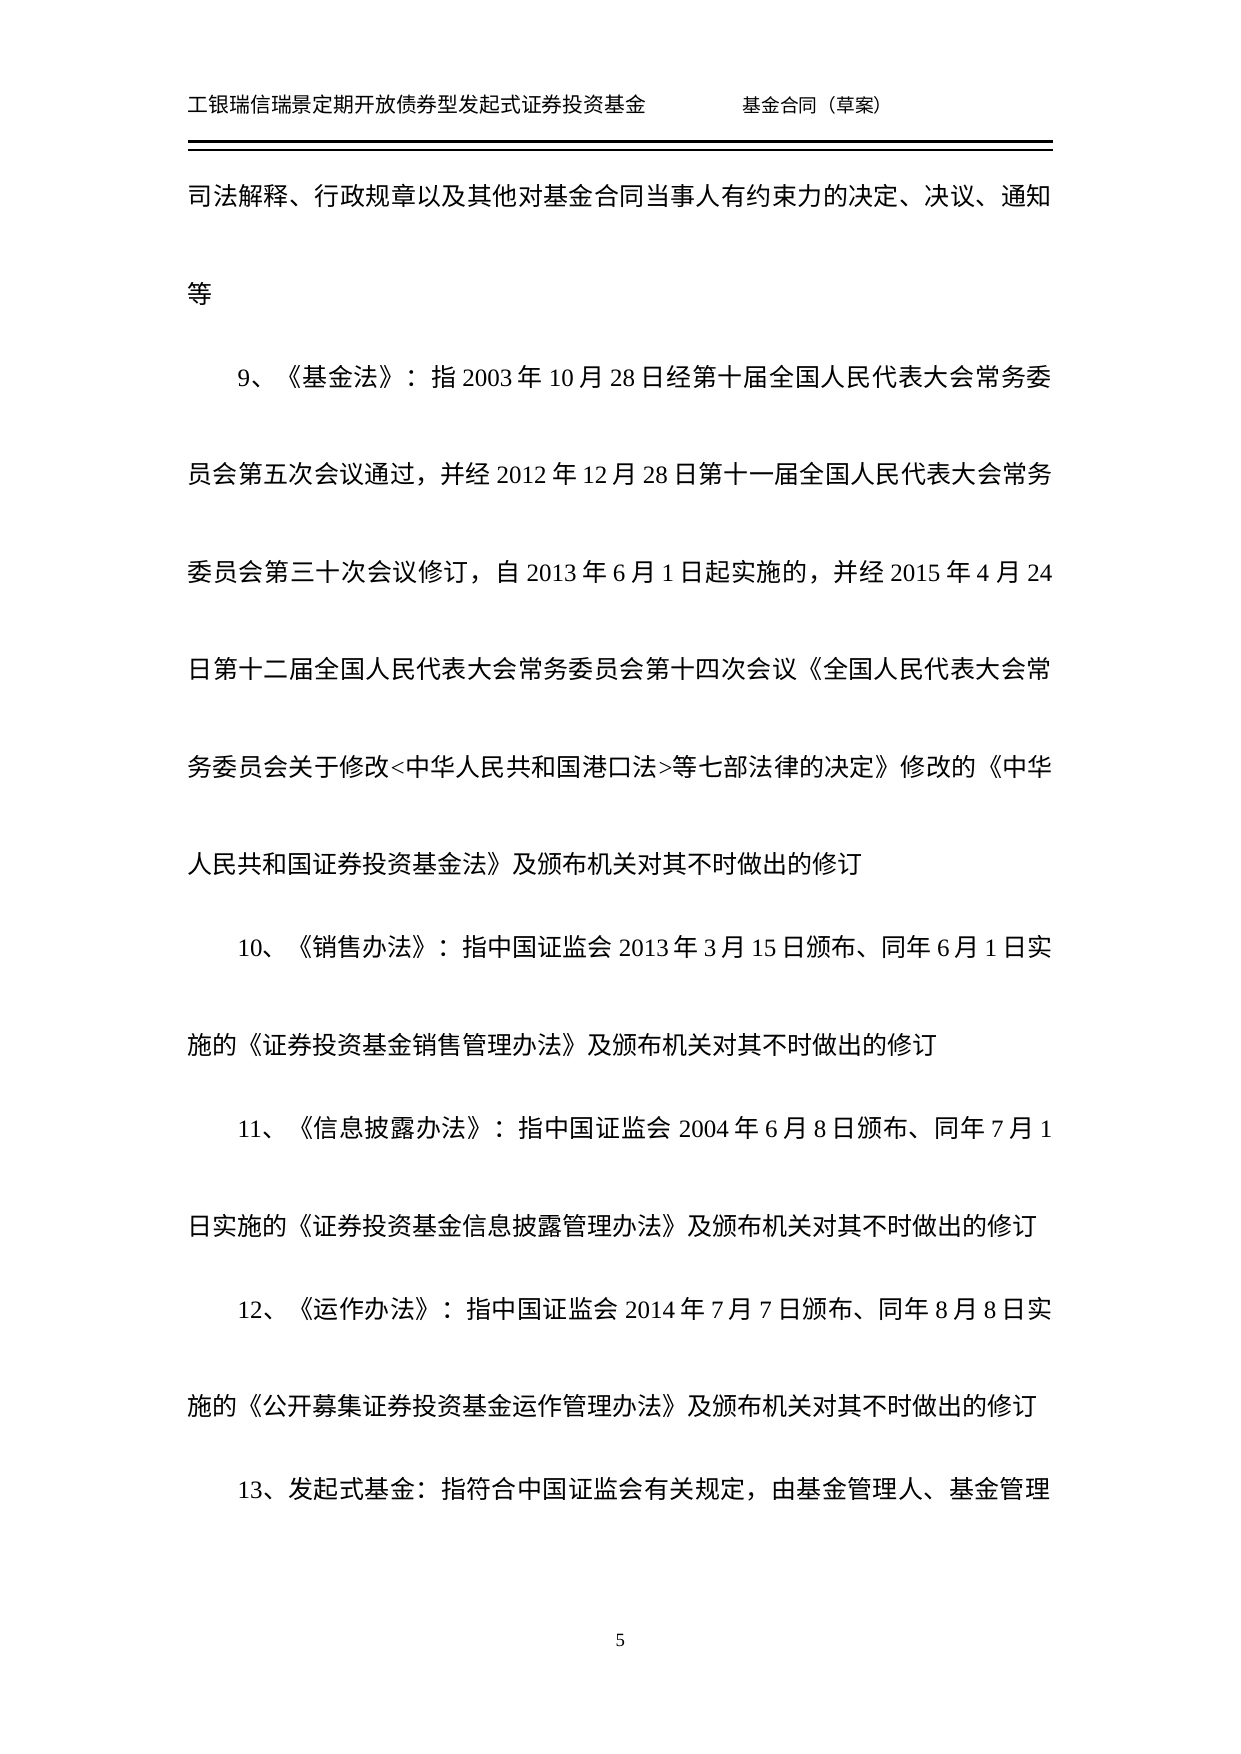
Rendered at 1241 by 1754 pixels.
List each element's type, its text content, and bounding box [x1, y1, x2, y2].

text 11、《信息披露办法》：指中国证监会2004年6月8日颁布、同年7月1日实施的《证券投资基金信息披露管理办法》及颁布机关对其不时做出的修订 [187, 1094, 1053, 1257]
text 12、《运作办法》：指中国证监会2014年7月7日颁布、同年8月8日实施的《公开募集证券投资基金运作管理办法》及颁布机关对其不时做出的修订 [187, 1275, 1053, 1437]
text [187, 162, 1053, 325]
text 9、《基金法》：指2003年10月28日经第十届全国人民代表大会常务委员会第五次会议通过，并经2012年12月28日第十一届全国人民代表大会常务委员会第三十次会议修订，自2013年6月1日起实施的，并经2015年4 月24日第十二届全国人民代表大会常务委员会第十四次会议《全国人民代表大会常务委员会关于修改<中华人民共和国港口法>等七部法律的决定》修改的《中华人民共和国证券投资基金法》及颁布机关对其不时做出的修订 [187, 343, 1053, 895]
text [187, 1455, 1053, 1520]
text 10、《销售办法》：指中国证监会2013年3月15日颁布、同年6月1日实施的《证券投资基金销售管理办法》及颁布机关对其不时做出的修订 [187, 913, 1053, 1076]
